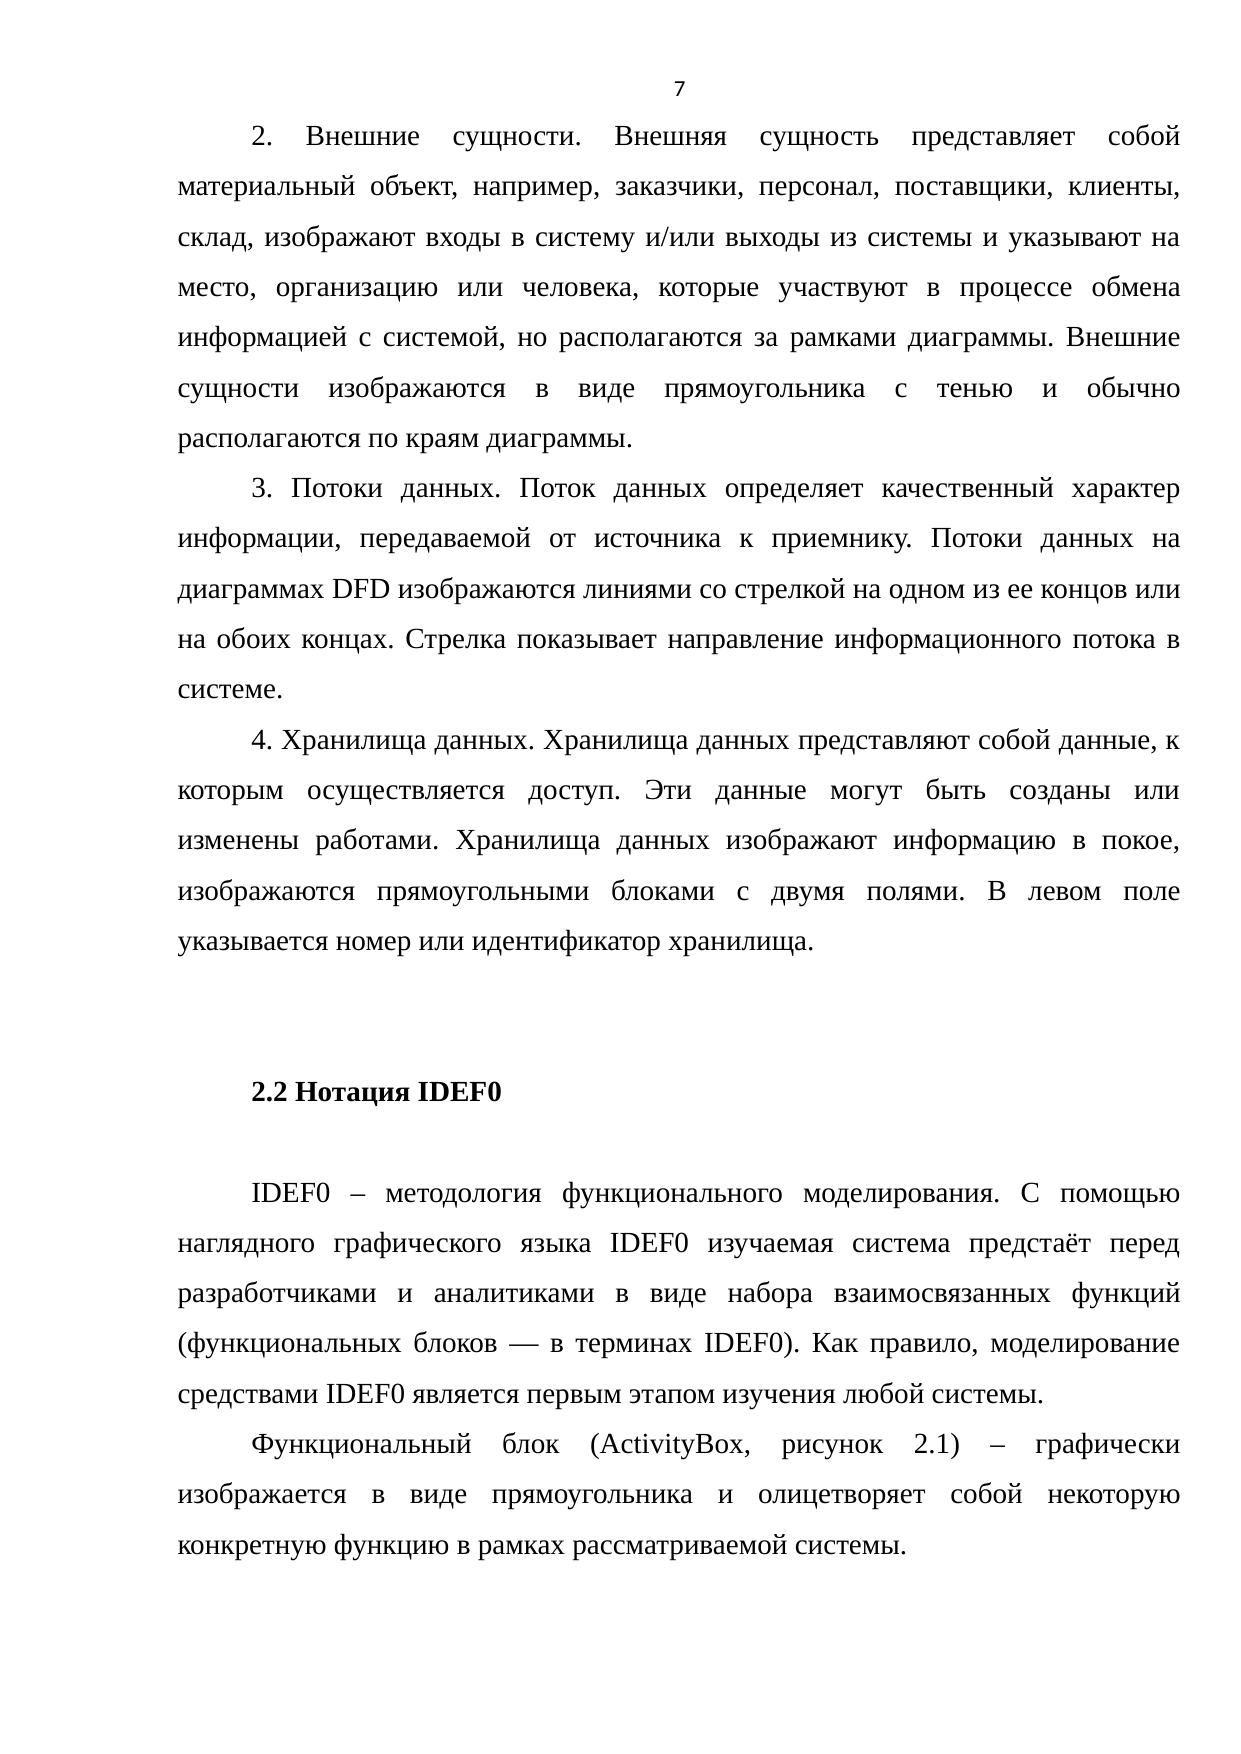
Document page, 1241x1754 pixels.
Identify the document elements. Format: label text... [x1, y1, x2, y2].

subtitle 2.2 Нотация IDEF0 [251, 1074, 1181, 1108]
text 3. Потоки данных. Поток данных определяет качественный характер информации, передаваемой от источника к приемнику. Потоки данных на диаграммах DFD изображаются линиями со стрелкой на одном из ее концов или на обоих концах. Стрелка показывает направление информационного потока в системе. [177, 470, 1181, 705]
text IDEF0 – методология функционального моделирования. С помощью наглядного графического языка IDEF0 изучаемая система предстаёт перед разработчиками и аналитиками в виде набора взаимосвязанных функций (функциональных блоков — в терминах IDEF0). Как правило, моделирование средствами IDEF0 является первым этапом изучения любой системы. [177, 1175, 1181, 1409]
text 2. Внешние сущности. Внешняя сущность представляет собой материальный объект, например, заказчики, персонал, поставщики, клиенты, склад, изображают входы в систему и/или выходы из системы и указывают на место, организацию или человека, которые участвуют в процессе обмена информацией с системой, но располагаются за рамками диаграммы. Внешние сущности изображаются в виде прямоугольника с тенью и обычно располагаются по краям диаграммы. [177, 118, 1181, 453]
text 4. Хранилища данных. Хранилища данных представляют собой данные, к которым осуществляется доступ. Эти данные могут быть созданы или изменены работами. Хранилища данных изображают информацию в покое, изображаются прямоугольными блоками с двумя полями. В левом поле указывается номер или идентификатор хранилища. [177, 722, 1181, 957]
text Функциональный блок (ActivityBox, рисунок 2.1) – графически изображается в виде прямоугольника и олицетворяет собой некоторую конкретную функцию в рамках рассматриваемой системы. [177, 1426, 1181, 1560]
